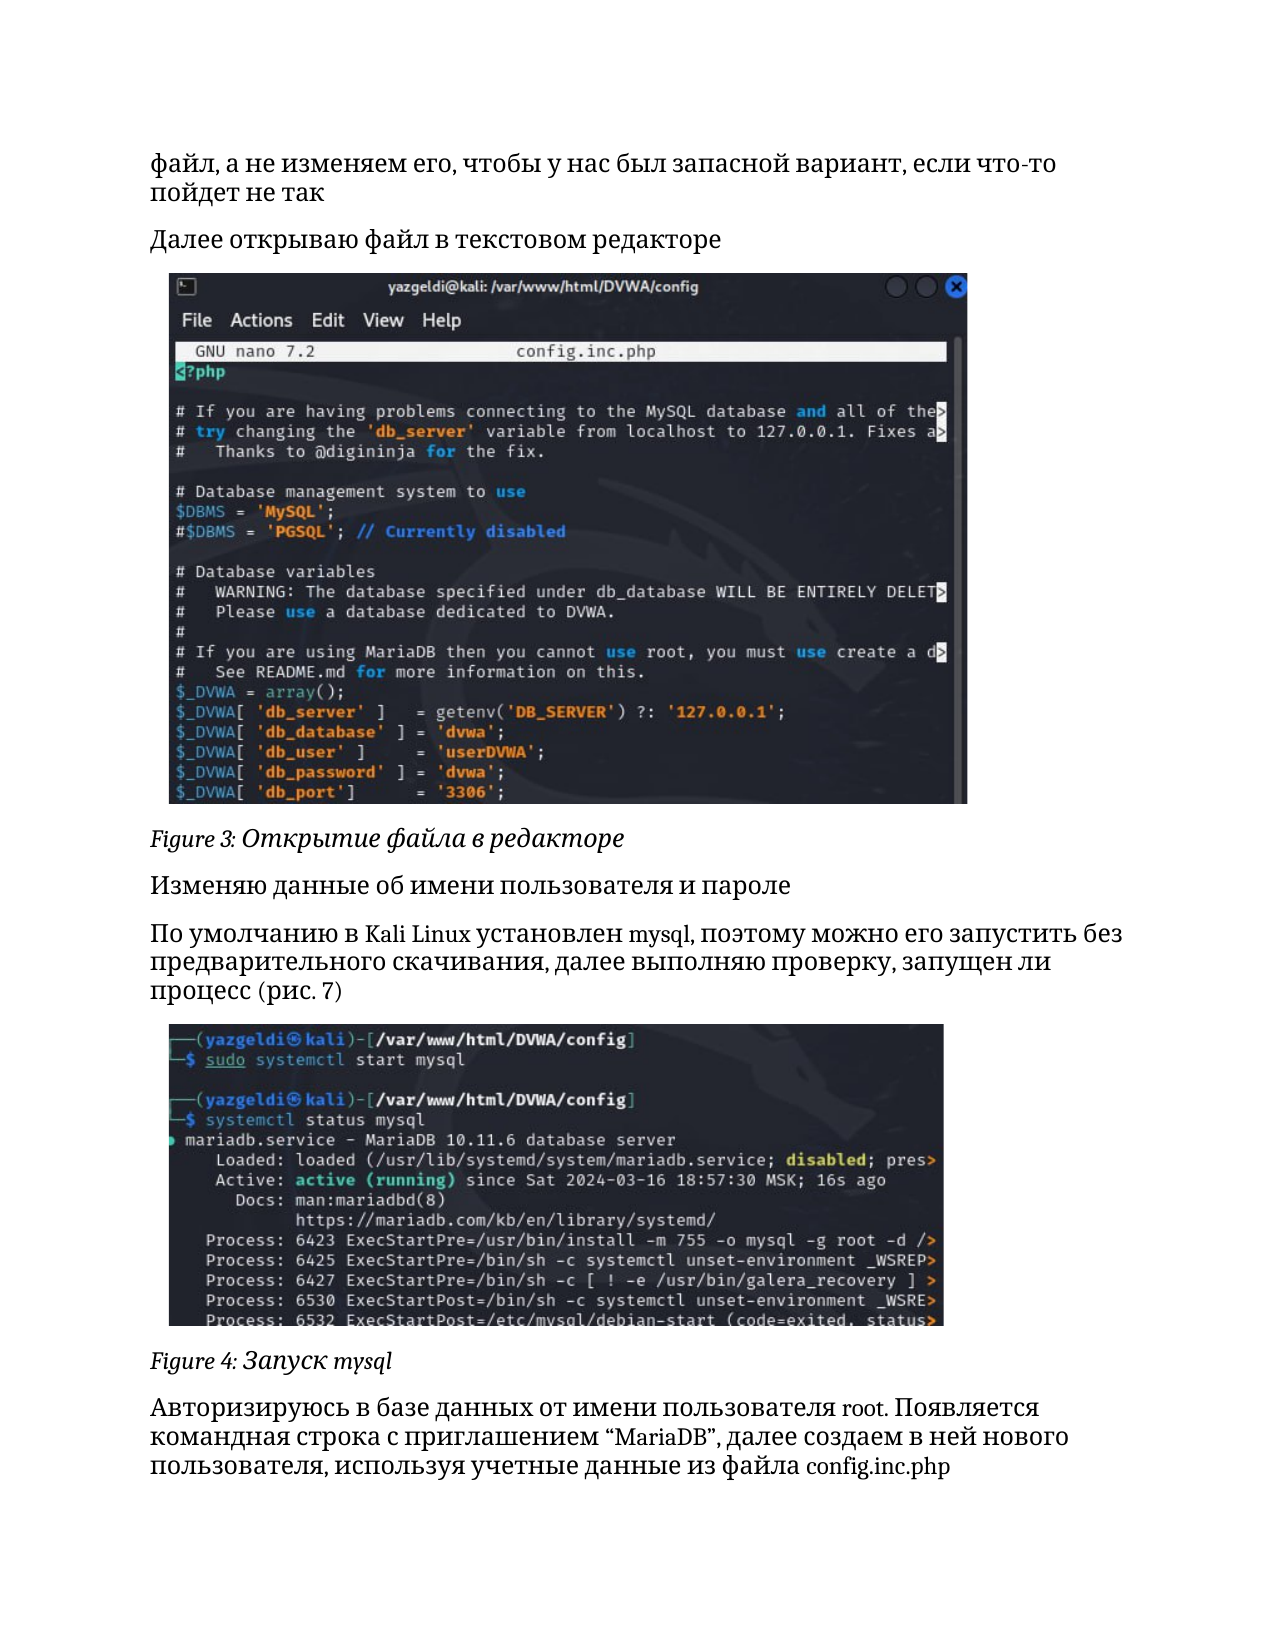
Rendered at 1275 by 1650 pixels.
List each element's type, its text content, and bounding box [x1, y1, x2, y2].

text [150, 150, 1125, 207]
picture [168, 273, 968, 804]
text Авторизируюсь в базе данных от имени пользователя root. Появляется командная строка с приглашением “MariaDB”, далее создаем в ней нового пользователя, используя учетные данные из файла config.inc.php [150, 1394, 1125, 1480]
text Figure 4: Запуск mysql [150, 1347, 1125, 1375]
picture [168, 1024, 944, 1326]
text Изменяю данные об имени пользователя и пароле [150, 872, 1125, 901]
text По умолчанию в Kali Linux установлен mysql, поэтому можно его запустить без предварительного скачивания, далее выполняю проверку, запущен ли процесс (рис. 7) [150, 919, 1125, 1006]
text Далее открываю файл в текстовом редакторе [150, 226, 1125, 255]
text Figure 3: Открытие файла в редакторе [150, 824, 1125, 853]
